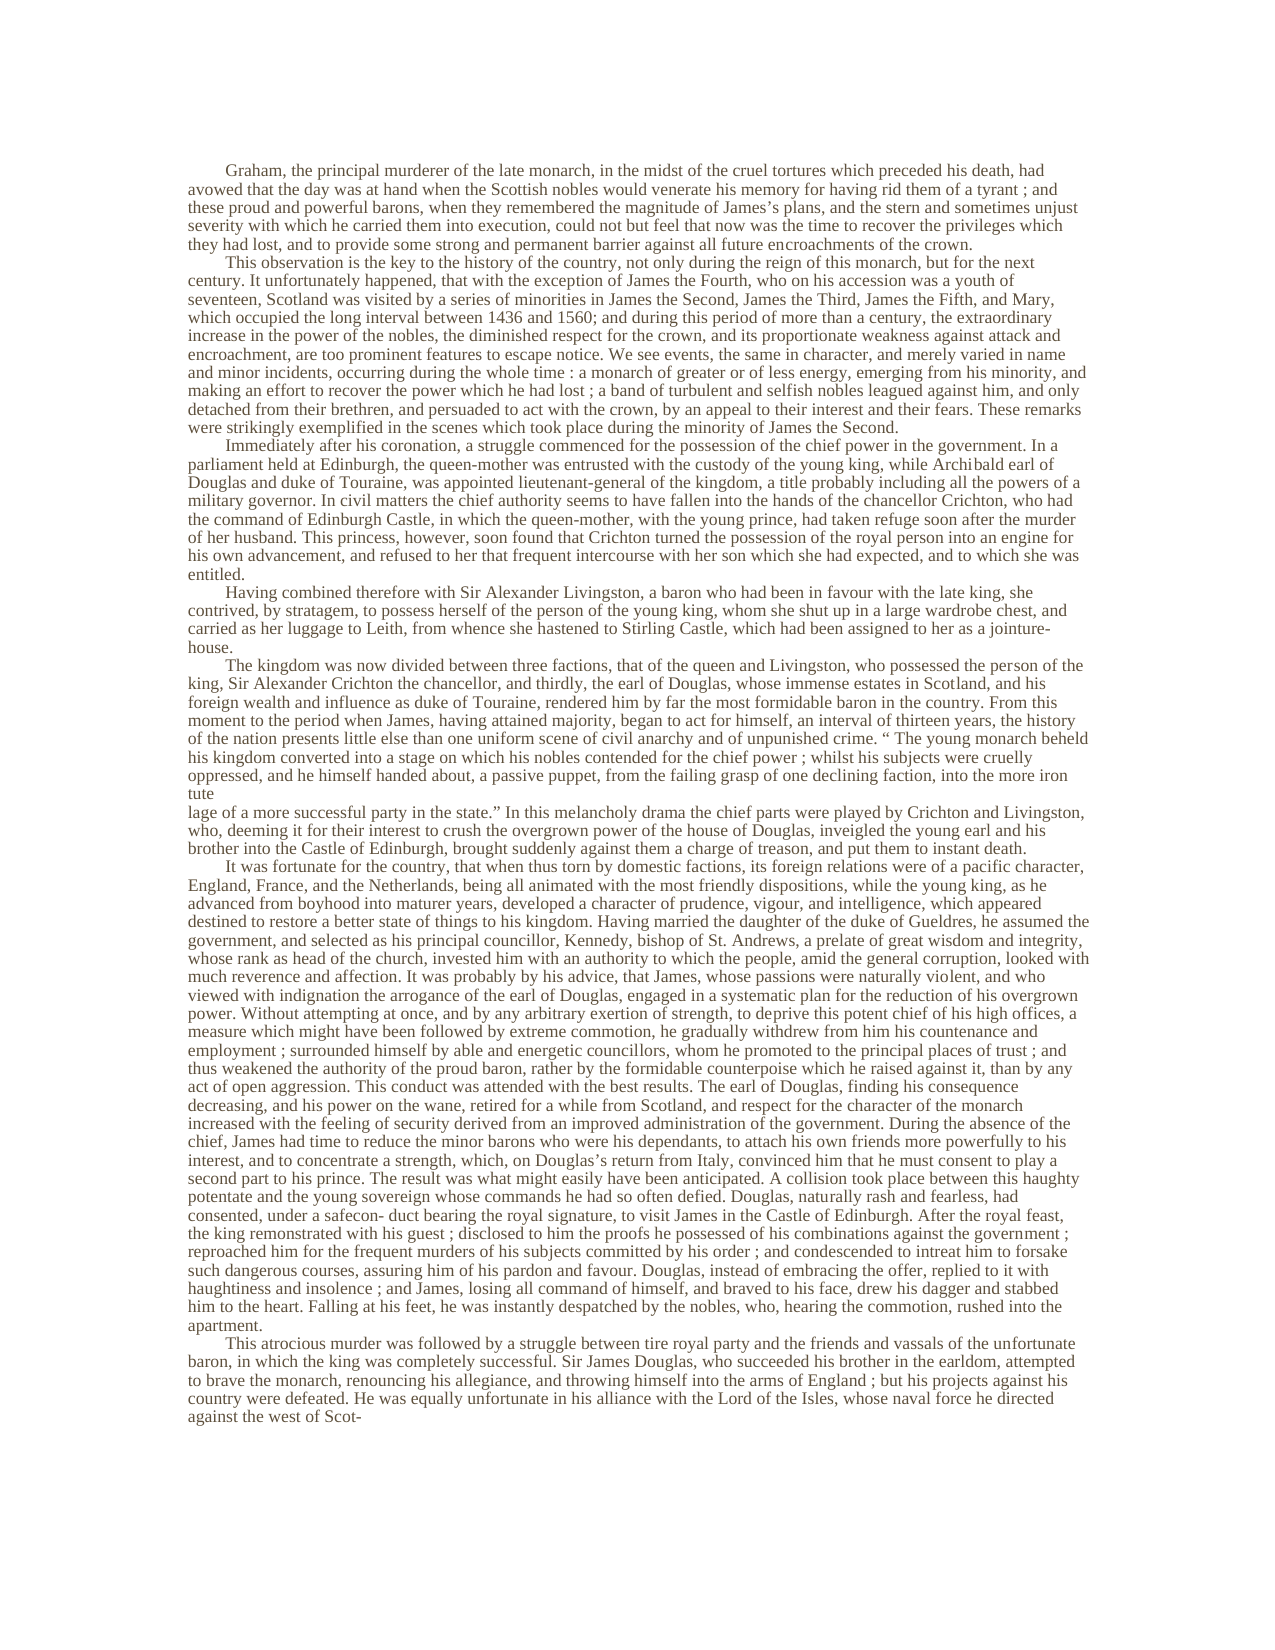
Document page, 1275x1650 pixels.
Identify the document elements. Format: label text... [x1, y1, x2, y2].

text Graham, the principal murderer of the late monarch, in the midst of the cruel tortures which preceded his death, had avowed that the day was at hand when the Scottish nobles would venerate his memory for having rid them of a tyrant ; and these proud and powerful barons, when they remembered the magnitude of James’s plans, and the stern and sometimes unjust severity with which he carried them into execution, could not but feel that now was the time to recover the privileges which they had lost, and to provide some strong and permanent barrier against all future encroachments of the crown. [188, 162, 1091, 254]
text Having combined therefore with Sir Alexander Livingston, a baron who had been in favour with the late king, she contrived, by stratagem, to possess herself of the person of the young king, whom she shut up in a large wardrobe chest, and carried as her luggage to Leith, from whence she hastened to Stirling Castle, which had been assigned to her as a jointure-house. [188, 584, 1091, 657]
text This observation is the key to the history of the country, not only during the reign of this monarch, but for the next century. It unfortunately happened, that with the exception of James the Fourth, who on his accession was a youth of seventeen, Scotland was visited by a series of minorities in James the Second, James the Third, James the Fifth, and Mary, which occupied the long interval between 1436 and 1560; and during this period of more than a century, the extraordinary increase in the power of the nobles, the diminished respect for the crown, and its proportionate weakness against attack and encroachment, are too prominent features to escape notice. We see events, the same in character, and merely varied in name and minor incidents, occurring during the whole time : a monarch of greater or of less energy, emerging from his minority, and making an effort to recover the power which he had lost ; a band of turbulent and selfish nobles leagued against him, and only detached from their brethren, and persuaded to act with the crown, by an appeal to their interest and their fears. These remarks were strikingly exemplified in the scenes which took place during the minority of James the Second. [188, 254, 1091, 437]
text Immediately after his coronation, a struggle commenced for the possession of the chief power in the government. In a parliament held at Edinburgh, the queen-mother was entrusted with the custody of the young king, while Archibald earl of Douglas and duke of Touraine, was appointed lieutenant-general of the kingdom, a title probably including all the powers of a military governor. In civil matters the chief authority seems to have fallen into the hands of the chancellor Crichton, who had the command of Edinburgh Castle, in which the queen-mother, with the young prince, had taken refuge soon after the murder of her husband. This princess, however, soon found that Crichton turned the possession of the royal person into an engine for his own advancement, and refused to her that frequent intercourse with her son which she had expected, and to which she was entitled. [188, 437, 1091, 584]
text The kingdom was now divided between three factions, that of the queen and Livingston, who possessed the person of the king, Sir Alexander Crichton the chancellor, and thirdly, the earl of Douglas, whose immense estates in Scotland, and his foreign wealth and influence as duke of Touraine, rendered him by far the most formidable baron in the country. From this moment to the period when James, having attained majority, began to act for himself, an interval of thirteen years, the history of the nation presents little else than one uniform scene of civil anarchy and of unpunished crime. “ The young monarch beheld his kingdom converted into a stage on which his nobles contended for the chief power ; whilst his subjects were cruelly oppressed, and he himself handed about, a passive puppet, from the failing grasp of one declining faction, into the more iron tute [188, 657, 1091, 803]
text It was fortunate for the country, that when thus torn by domestic factions, its foreign relations were of a pacific character, England, France, and the Netherlands, being all animated with the most friendly dispositions, while the young king, as he advanced from boyhood into maturer years, developed a character of prudence, vigour, and intelligence, which appeared destined to restore a better state of things to his kingdom. Having married the daughter of the duke of Gueldres, he assumed the government, and selected as his principal councillor, Kennedy, bishop of St. Andrews, a prelate of great wisdom and integrity, whose rank as head of the church, invested him with an authority to which the people, amid the general corruption, looked with much reverence and affection. It was probably by his advice, that James, whose passions were naturally violent, and who viewed with indignation the arrogance of the earl of Douglas, engaged in a systematic plan for the reduction of his overgrown power. Without attempting at once, and by any arbitrary exertion of strength, to deprive this potent chief of his high offices, a measure which might have been followed by extreme commotion, he gradually withdrew from him his countenance and employment ; surrounded himself by able and energetic councillors, whom he promoted to the principal places of trust ; and thus weakened the authority of the proud baron, rather by the formidable counterpoise which he raised against it, than by any act of open aggression. This conduct was attended with the best results. The earl of Douglas, finding his consequence decreasing, and his power on the wane, retired for a while from Scotland, and respect for the character of the monarch increased with the feeling of security derived from an improved administration of the government. During the absence of the chief, James had time to reduce the minor barons who were his dependants, to attach his own friends more powerfully to his interest, and to concentrate a strength, which, on Douglas’s return from Italy, convinced him that he must consent to play a second part to his prince. The result was what might easily have been anticipated. A collision took place between this haughty potentate and the young sovereign whose commands he had so often defied. Douglas, naturally rash and fearless, had consented, under a safecon- duct bearing the royal signature, to visit James in the Castle of Edinburgh. After the royal feast, the king remonstrated with his guest ; disclosed to him the proofs he possessed of his combinations against the government ; reproached him for the frequent murders of his subjects committed by his order ; and condescended to intreat him to forsake such dangerous courses, assuring him of his pardon and favour. Douglas, instead of embracing the offer, replied to it with haughtiness and insolence ; and James, losing all command of himself, and braved to his face, drew his dagger and stabbed him to the heart. Falling at his feet, he was instantly despatched by the nobles, who, hearing the commotion, rushed into the apartment. [188, 858, 1091, 1335]
text lage of a more successful party in the state.” In this melancholy drama the chief parts were played by Crichton and Livingston, who, deeming it for their interest to crush the overgrown power of the house of Douglas, inveigled the young earl and his brother into the Castle of Edinburgh, brought suddenly against them a charge of treason, and put them to instant death. [188, 803, 1091, 858]
text This atrocious murder was followed by a struggle between tire royal party and the friends and vassals of the unfortunate baron, in which the king was completely successful. Sir James Douglas, who succeeded his brother in the earldom, attempted to brave the monarch, renouncing his allegiance, and throwing himself into the arms of England ; but his projects against his country were defeated. He was equally unfortunate in his alliance with the Lord of the Isles, whose naval force he directed against the west of Scot- [188, 1335, 1091, 1426]
